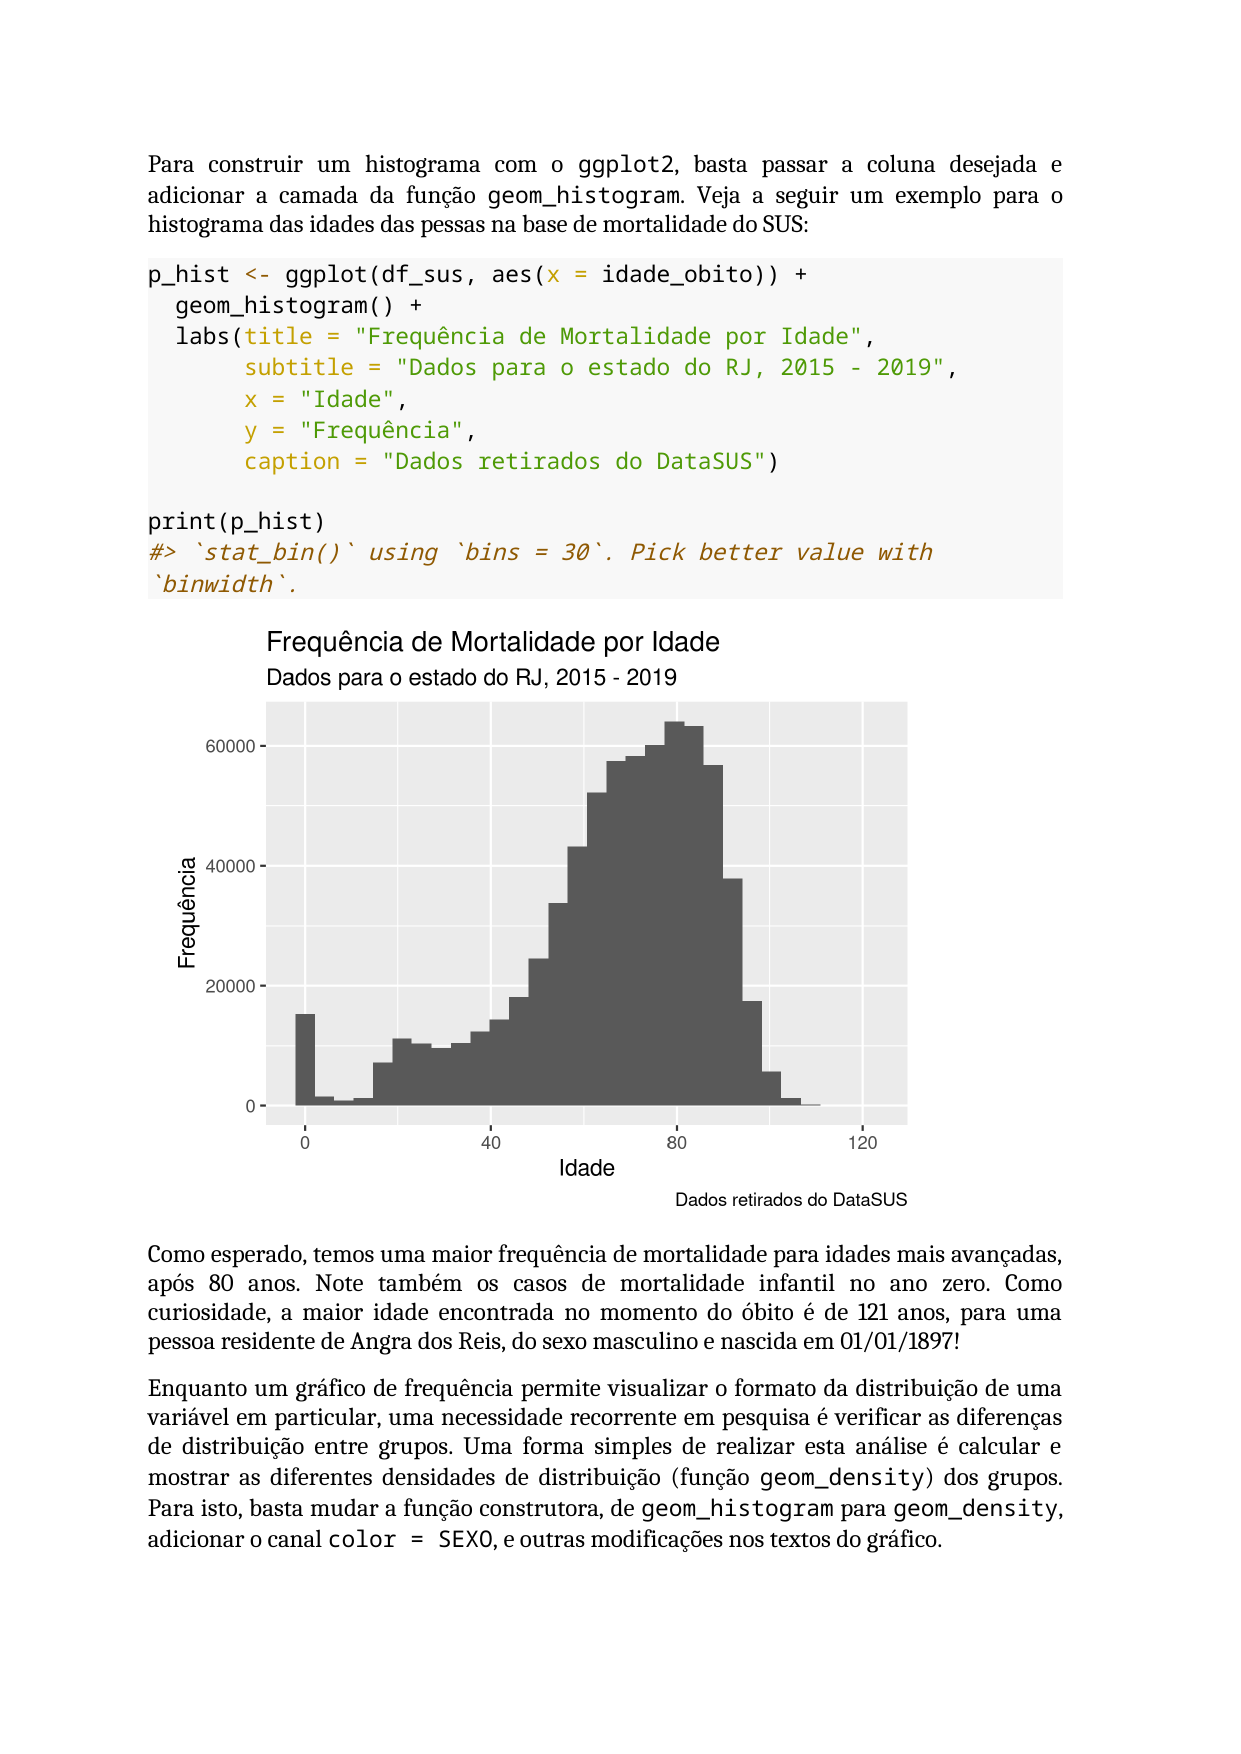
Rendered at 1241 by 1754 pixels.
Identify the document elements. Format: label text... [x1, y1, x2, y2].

text Para construir um histograma com o ggplot2, basta passar a coluna desejada e adicionar a camada da função geom_histogram. Veja a seguir um exemplo para o histograma das idades das pessas na base de mortalidade do SUS: [148, 148, 1063, 239]
picture [166, 619, 919, 1222]
text p_hist <- ggplot(df_sus, aes(x = idade_obito)) + geom_histogram() + labs(title = "Frequência de Mortalidade por Idade", subtitle = "Dados para o estado do RJ, 2015 - 2019", x = "Idade", y = "Frequência", caption = "Dados retirados do DataSUS") print(p_hist) #> `stat_bin()` using `bins = 30`. Pick better value with `binwidth`. [148, 258, 1063, 599]
text Enquanto um gráfico de frequência permite visualizar o formato da distribuição de uma variável em particular, uma necessidade recorrente em pesquisa é verificar as diferenças de distribuição entre grupos. Uma forma simples de realizar esta análise é calcular e mostrar as diferentes densidades de distribuição (função geom_density) dos grupos. Para isto, basta mudar a função construtora, de geom_histogram para geom_density, adicionar o canal color = SEXO, e outras modificações nos textos do gráfico. [148, 1374, 1063, 1554]
text Como esperado, temos uma maior frequência de mortalidade para idades mais avançadas, após 80 anos. Note também os casos de mortalidade infantil no ano zero. Como curiosidade, a maior idade encontrada no momento do óbito é de 121 anos, para uma pessoa residente de Angra dos Reis, do sexo masculino e nascida em 01/01/1897! [148, 1240, 1063, 1355]
